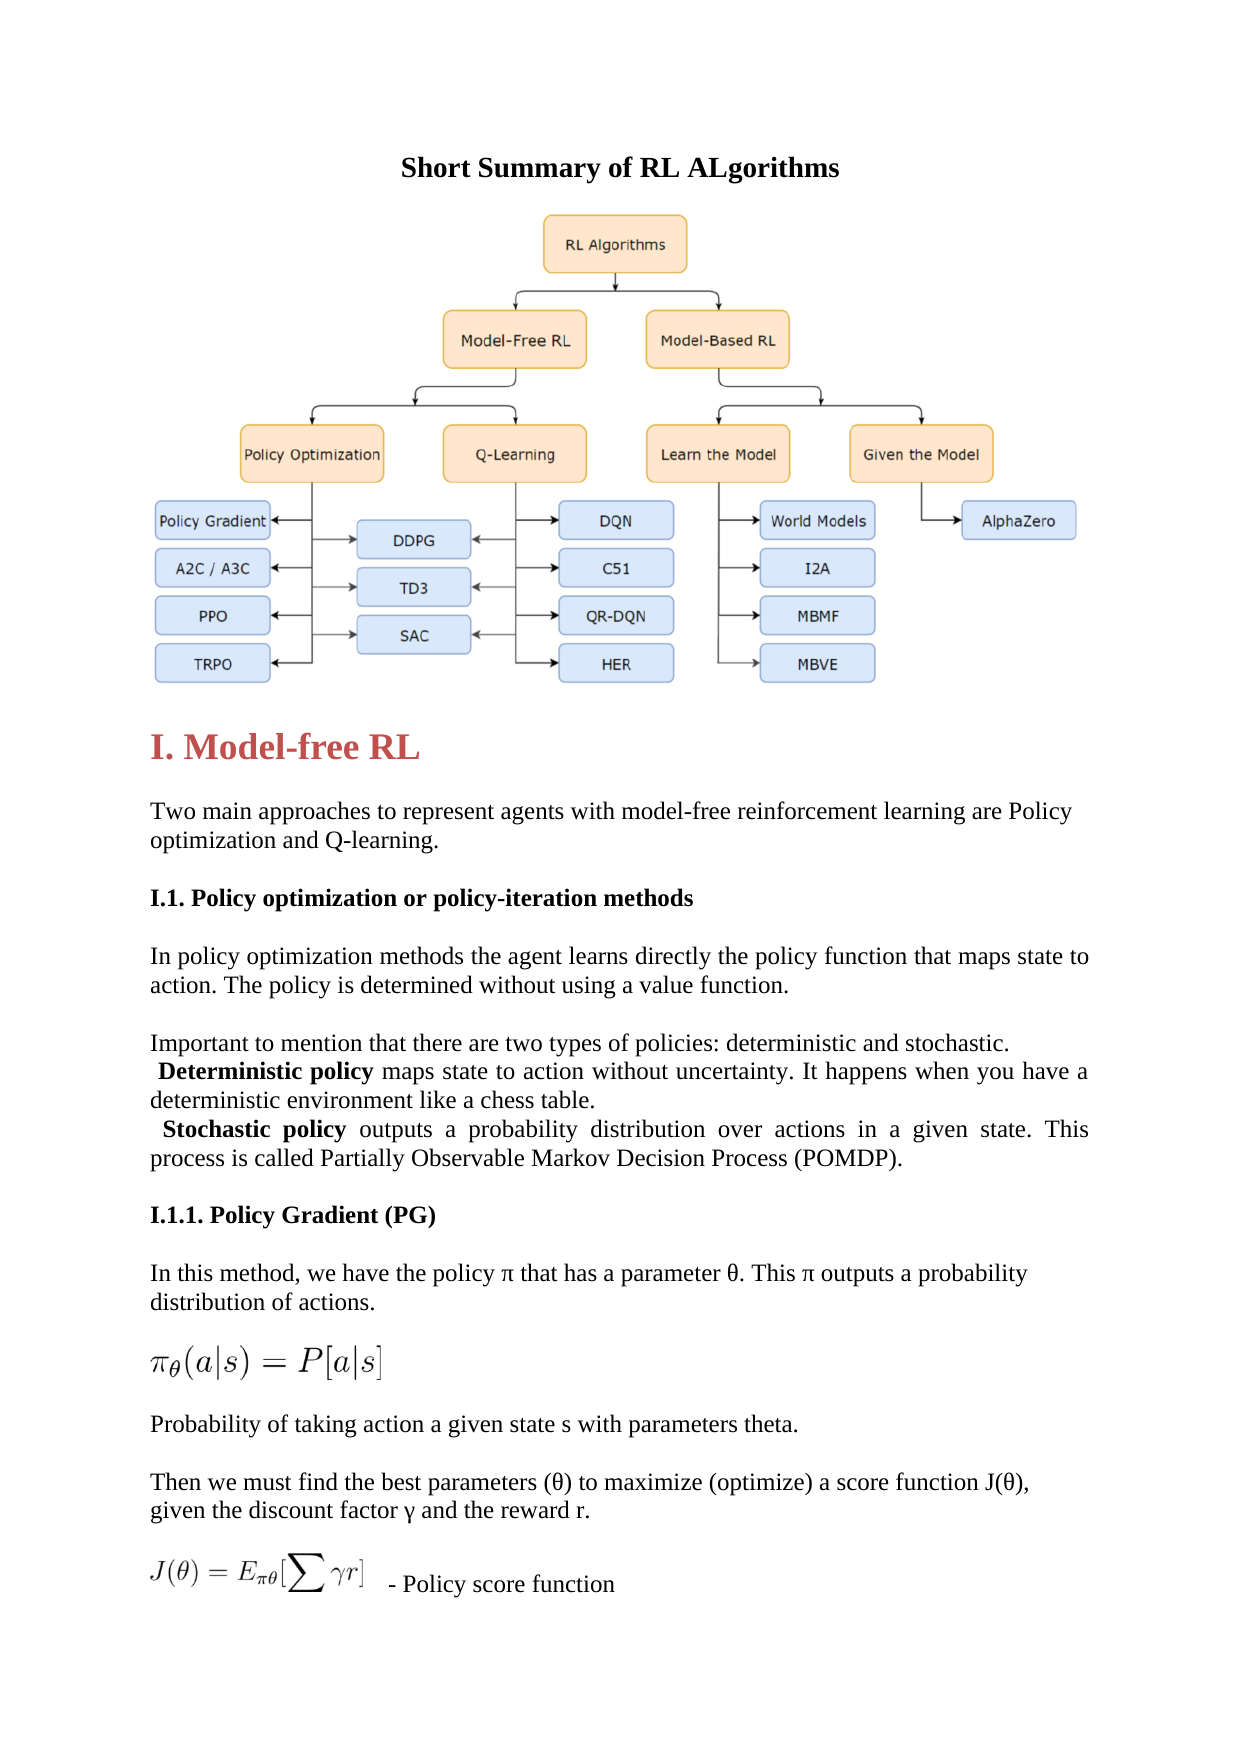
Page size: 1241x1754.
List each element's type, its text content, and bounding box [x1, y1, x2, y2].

text Deterministic policy maps state to action without uncertainty. It happens when you have a deterministic environment like a chess table. [150, 1056, 1090, 1114]
text In this method, we have the policy π that has a parameter θ. This π outputs a probability distribution of actions. [150, 1258, 1090, 1316]
text In policy optimization methods the agent learns directly the policy function that maps state to action. The policy is determined without using a value function. [150, 941, 1090, 998]
text Two main approaches to represent agents with model-free reinforcement learning are Policy optimization and Q-learning. [150, 796, 1090, 854]
text - Policy score function [150, 1553, 1090, 1597]
text I.1. Policy optimization or policy-iteration methods [150, 883, 1090, 912]
text Probability of taking action a given state s with parameters theta. [150, 1409, 1090, 1438]
subtitle I. Model-free RL [150, 724, 1090, 767]
picture [150, 1553, 363, 1592]
text Then we must find the best parameters (θ) to maximize (optimize) a score function J(θ), given the discount factor γ and the reward r. [150, 1467, 1090, 1524]
text Important to mention that there are two types of policies: deterministic and stochastic. [150, 1028, 1090, 1056]
picture [150, 1345, 381, 1380]
picture [150, 209, 1091, 691]
text I.1.1. Policy Gradient (PG) [150, 1201, 1090, 1229]
text Stochastic policy outputs a probability distribution over actions in a given state. This process is called Partially Observable Markov Decision Process (POMDP). [150, 1114, 1090, 1171]
text Short Summary of RL ALgorithms [150, 150, 1090, 183]
